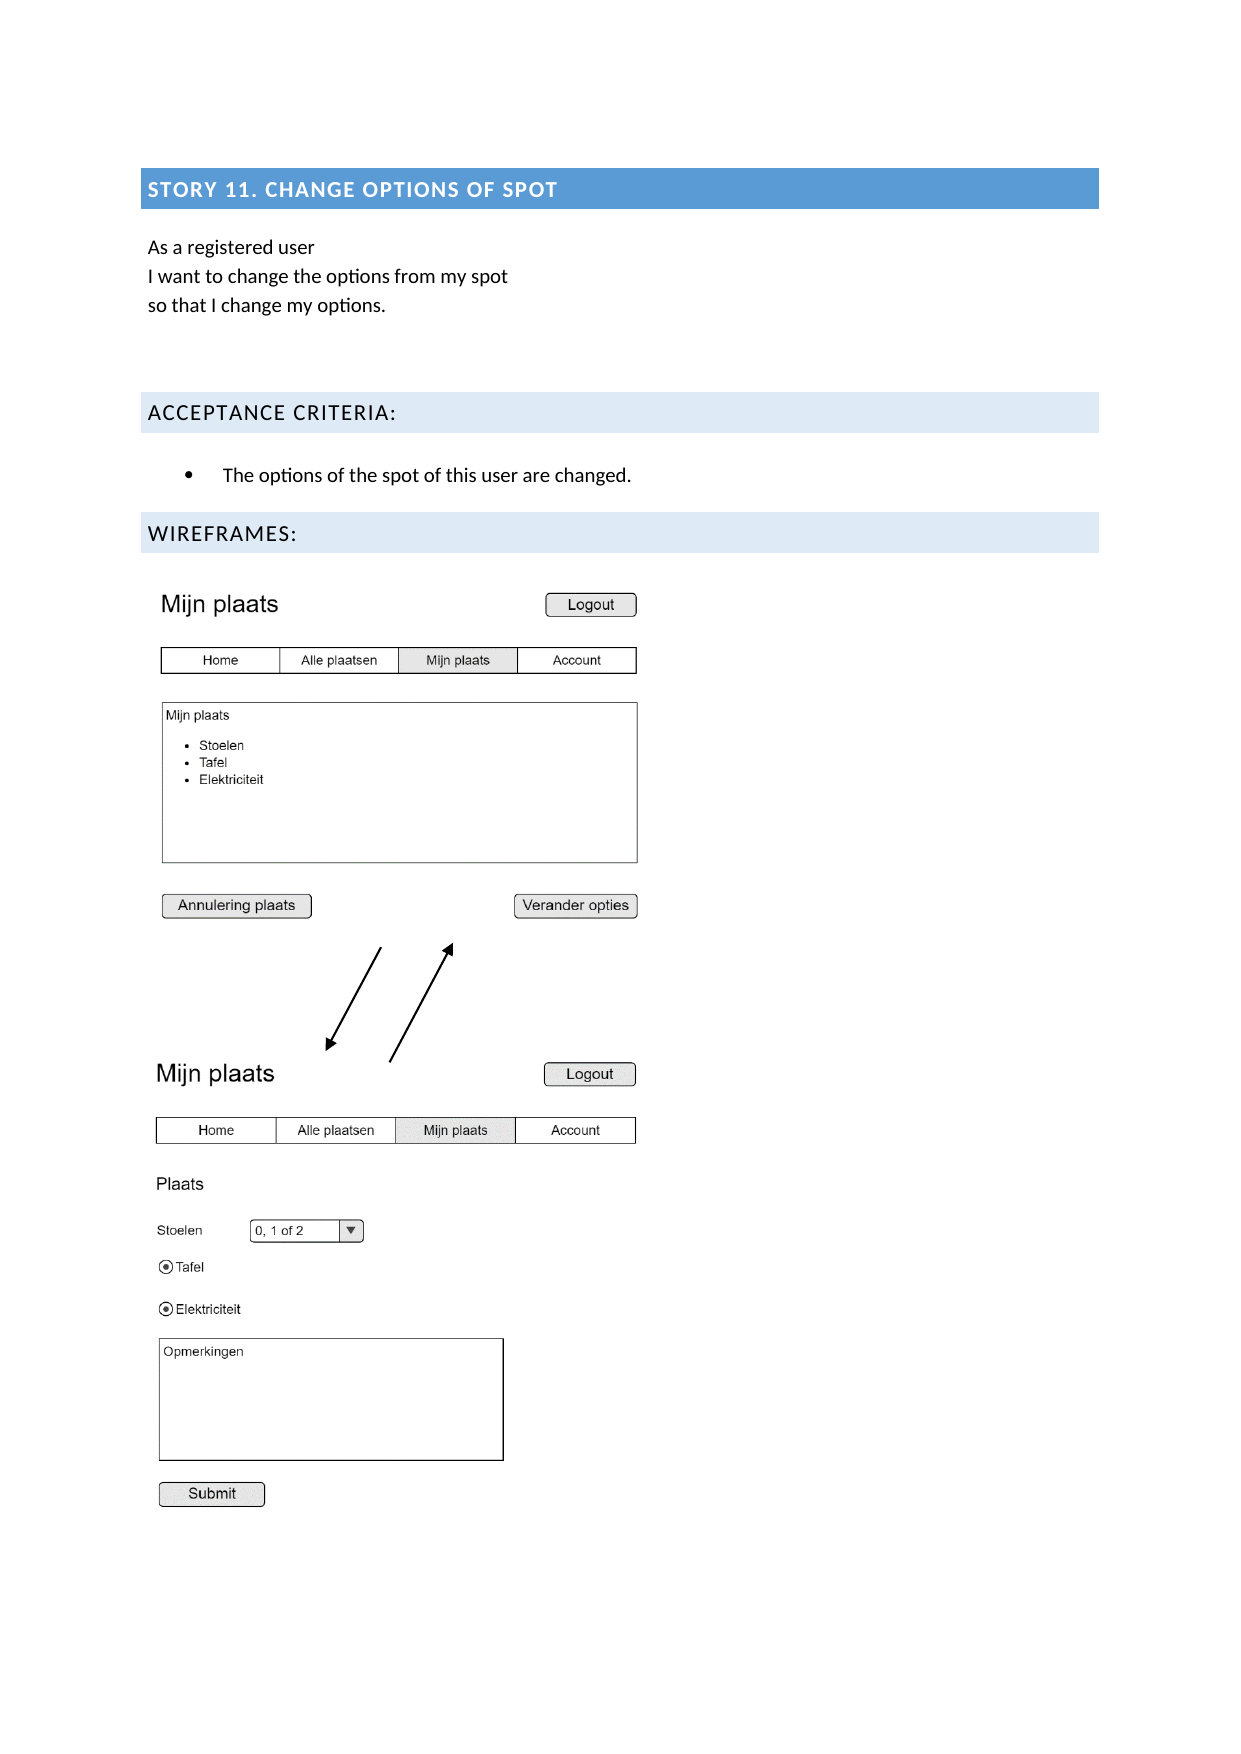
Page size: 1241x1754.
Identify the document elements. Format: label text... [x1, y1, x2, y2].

picture [147, 578, 648, 925]
subtitle Acceptance criteria: [148, 399, 1093, 427]
text As a registered user I want to change the options from my spot so that I change my options. [148, 234, 1093, 318]
subtitle Wireframes: [148, 519, 1093, 547]
picture [147, 1053, 645, 1513]
subtitle Story 11. Change options of spot [148, 175, 1093, 203]
list The options of the spot of this user are changed. [185, 462, 1093, 488]
